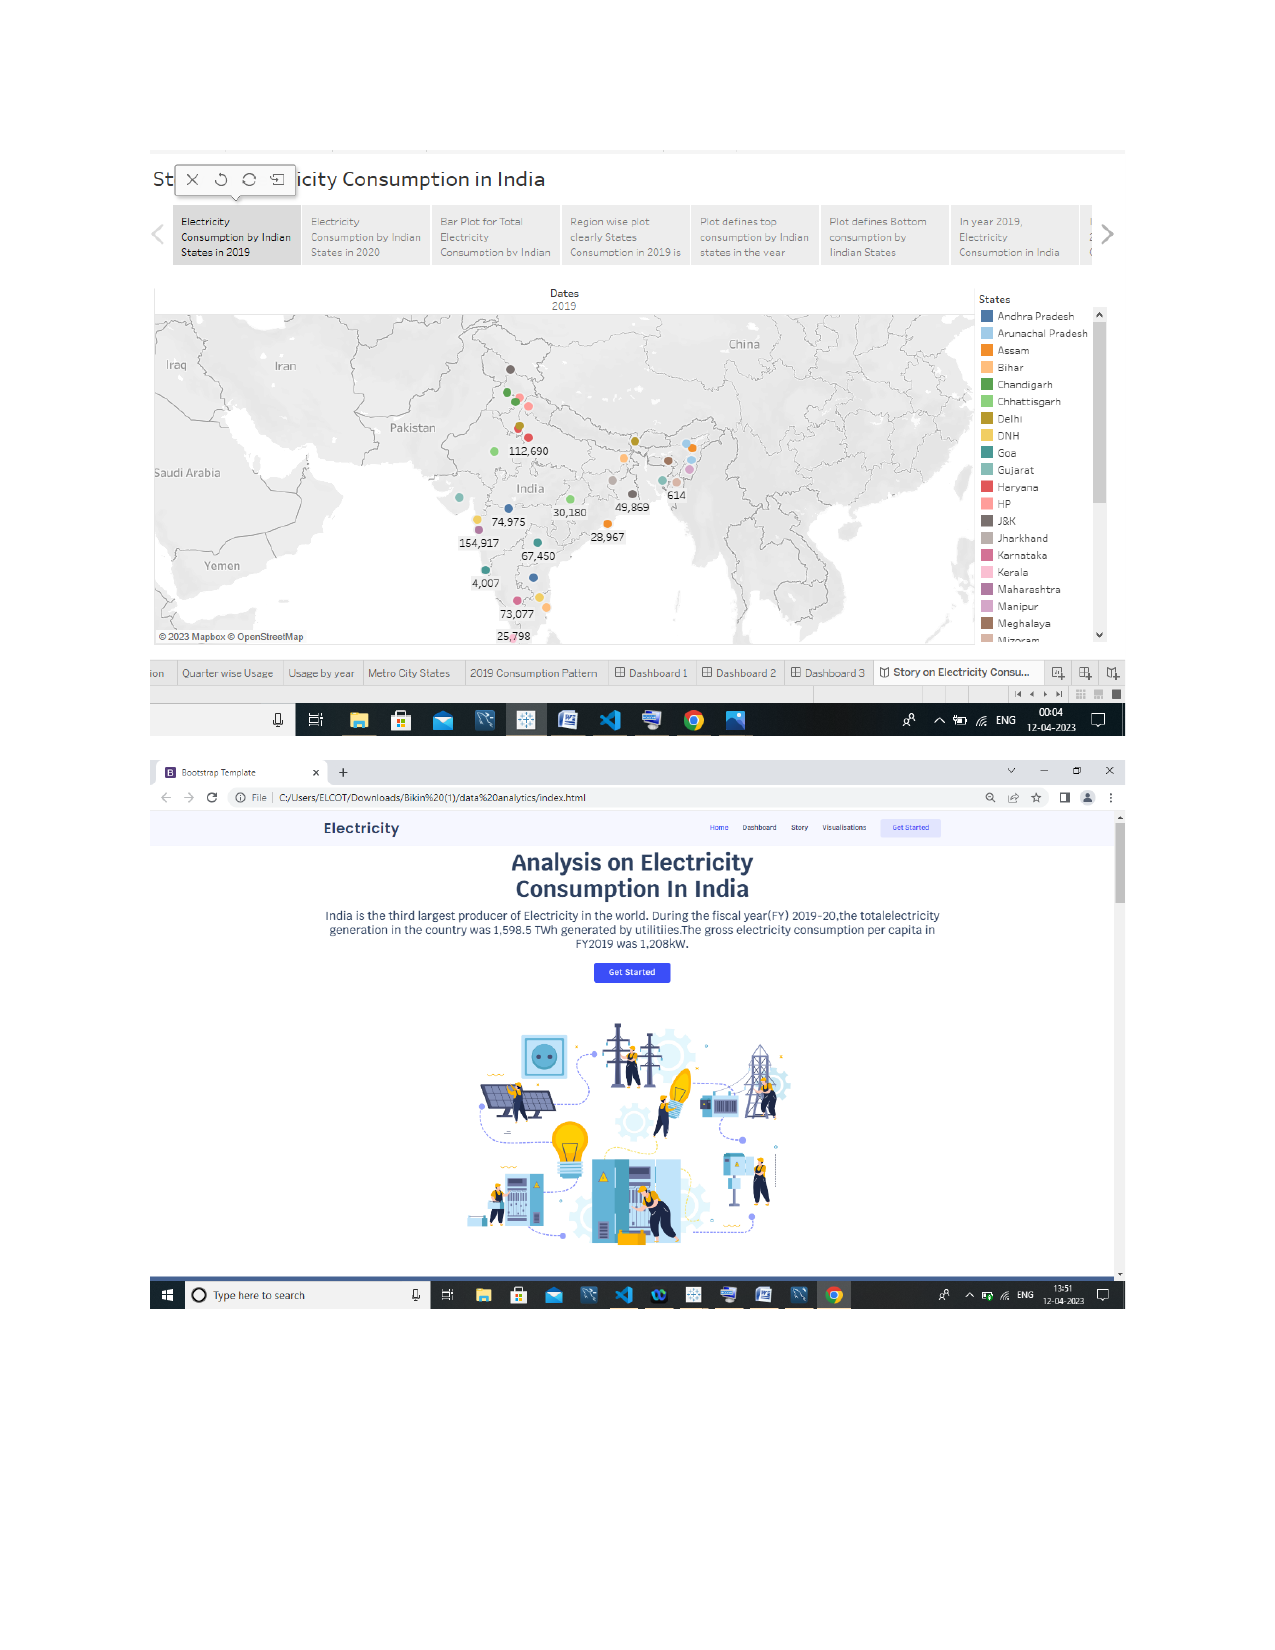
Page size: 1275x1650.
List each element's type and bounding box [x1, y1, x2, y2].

picture [150, 150, 1125, 736]
picture [150, 760, 1125, 1309]
